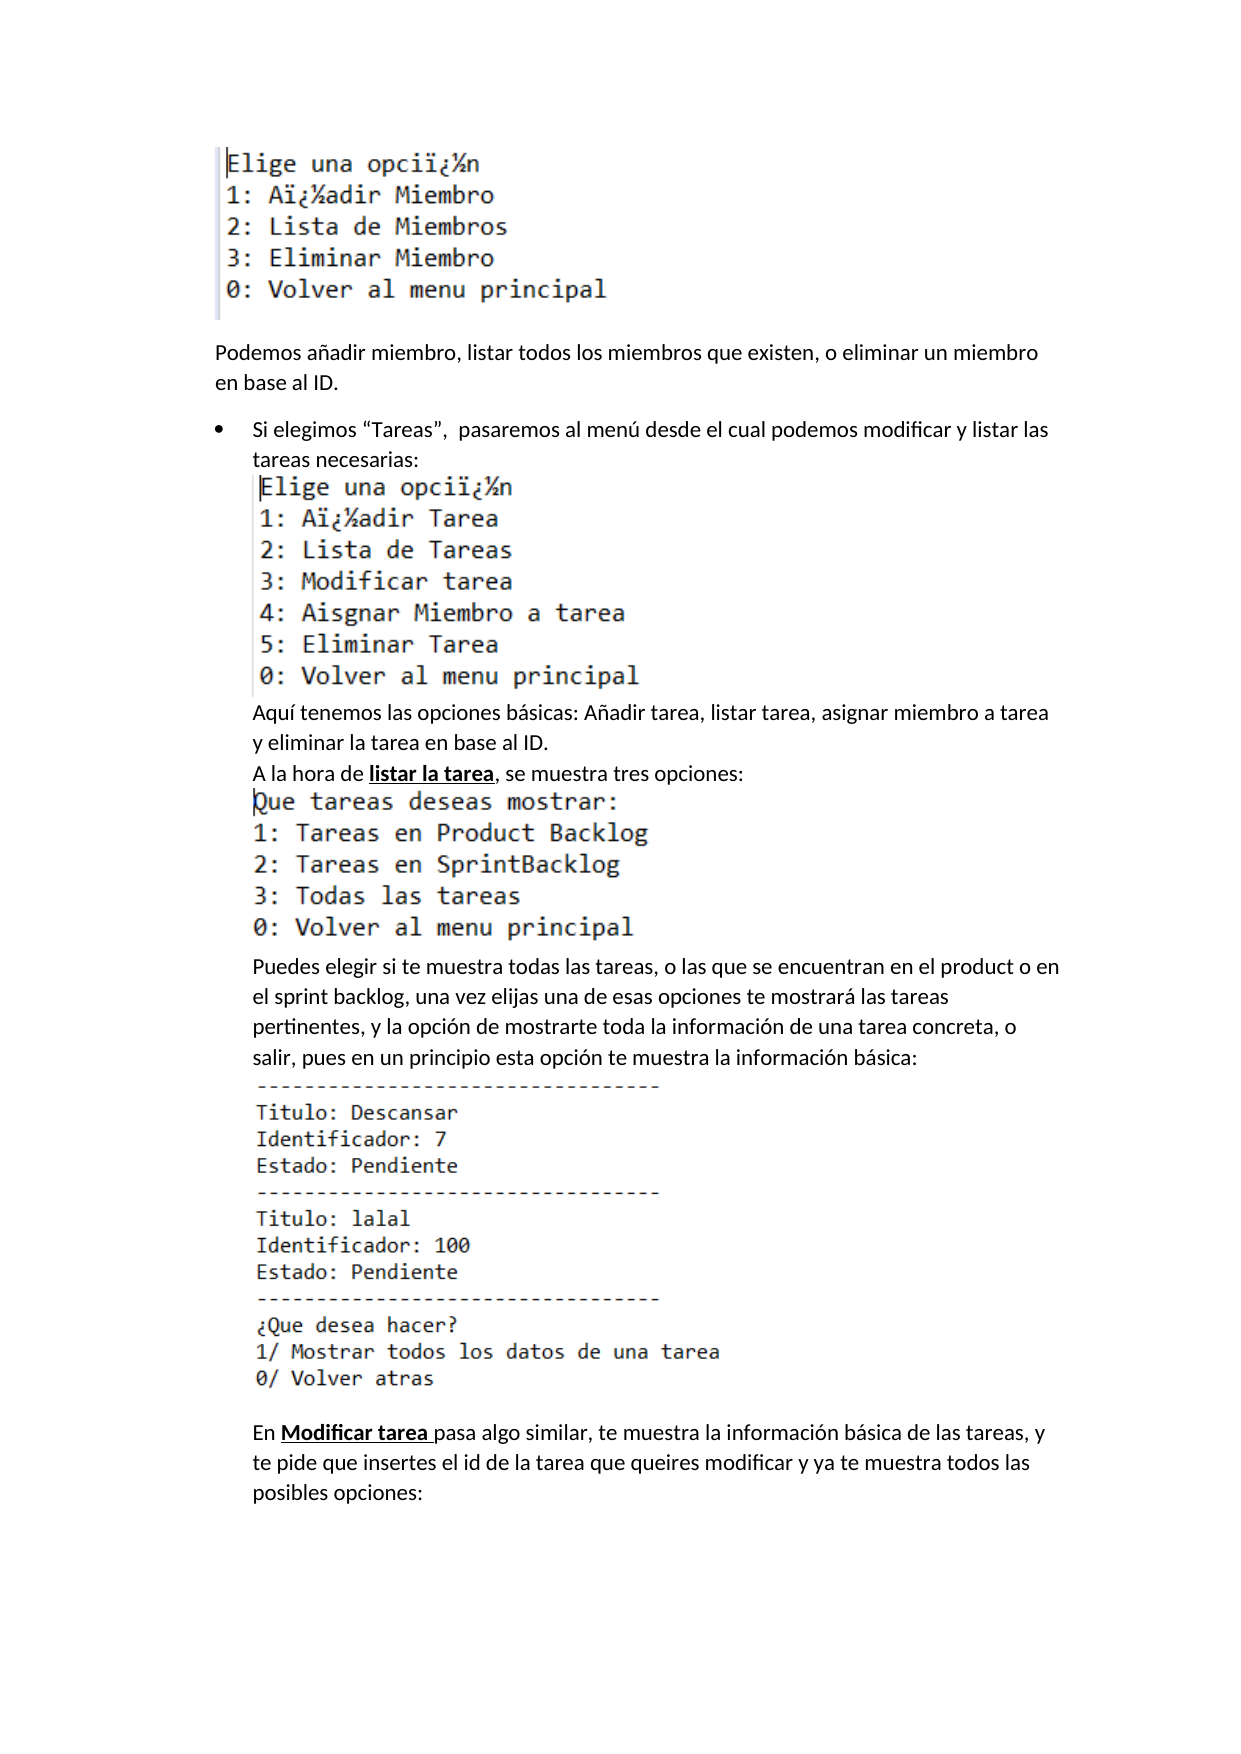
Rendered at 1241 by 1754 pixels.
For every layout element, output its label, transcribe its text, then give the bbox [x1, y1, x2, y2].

picture [214, 147, 634, 320]
picture [252, 475, 654, 697]
picture [252, 1072, 727, 1416]
list Si elegimos “Tareas”, pasaremos al menú desde el cual podemos modificar y listar las tareas necesarias: [215, 415, 1063, 474]
list Puedes elegir si te muestra todas las tareas, o las que se encuentran en el product o en el sprint backlog, una vez elijas una de esas opciones te mostrará las tareas pertinentes, y la opción de mostrarte toda la información de una tarea concreta, o salir, pues en un principio esta opción te muestra la información básica: [252, 952, 1063, 1071]
list En Modificar tarea pasa algo similar, te muestra la información básica de las tareas, y te pide que insertes el id de la tarea que queires modificar y ya te muestra todos las posibles opciones: [252, 1418, 1063, 1506]
text Podemos añadir miembro, listar todos los miembros que existen, o eliminar un miembro en base al ID. [215, 338, 1063, 397]
list A la hora de listar la tarea, se muestra tres opciones: [252, 759, 1063, 787]
picture [252, 788, 660, 950]
list Aquí tenemos las opciones básicas: Añadir tarea, listar tarea, asignar miembro a tarea y eliminar la tarea en base al ID. [252, 698, 1063, 757]
